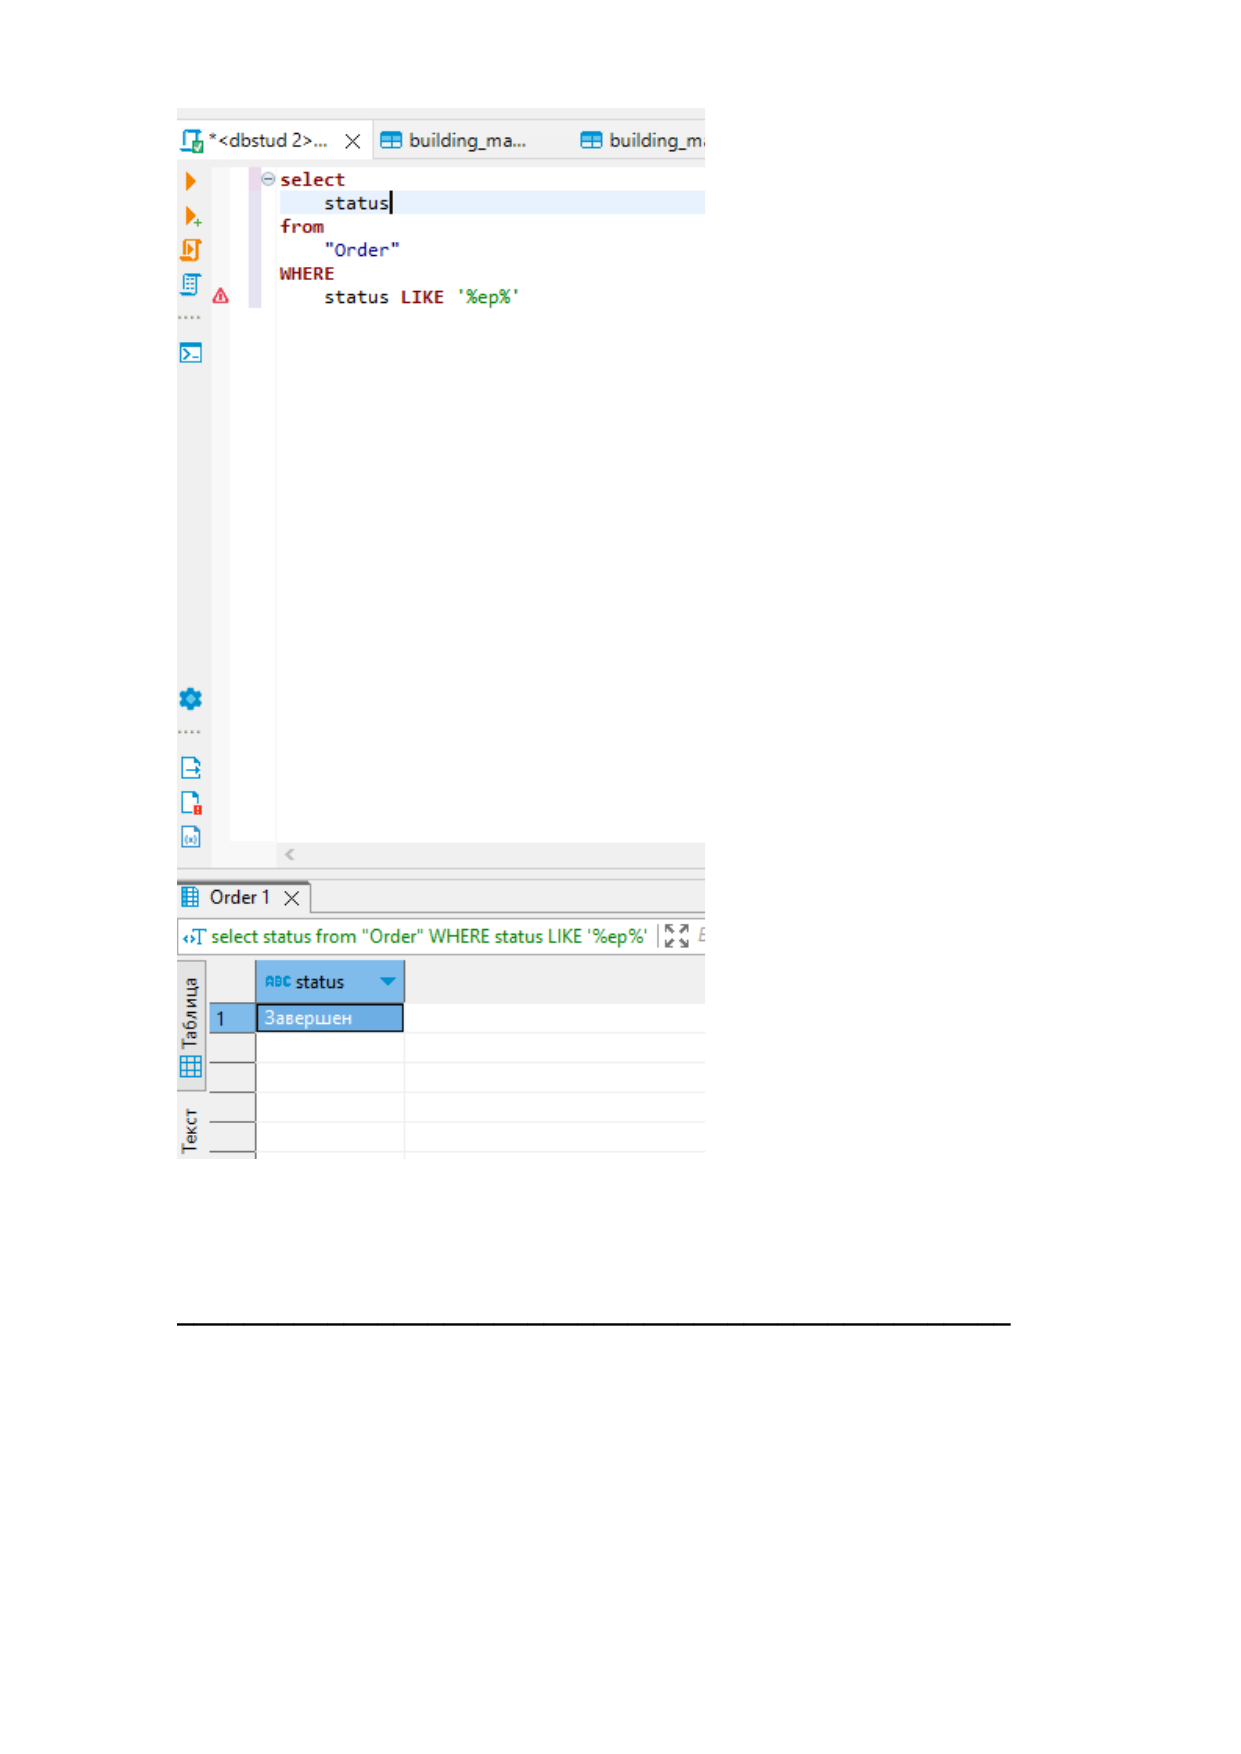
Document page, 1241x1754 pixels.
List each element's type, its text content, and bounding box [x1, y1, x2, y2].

text __________________________________________________ [177, 1290, 1196, 1328]
picture [177, 108, 706, 1159]
